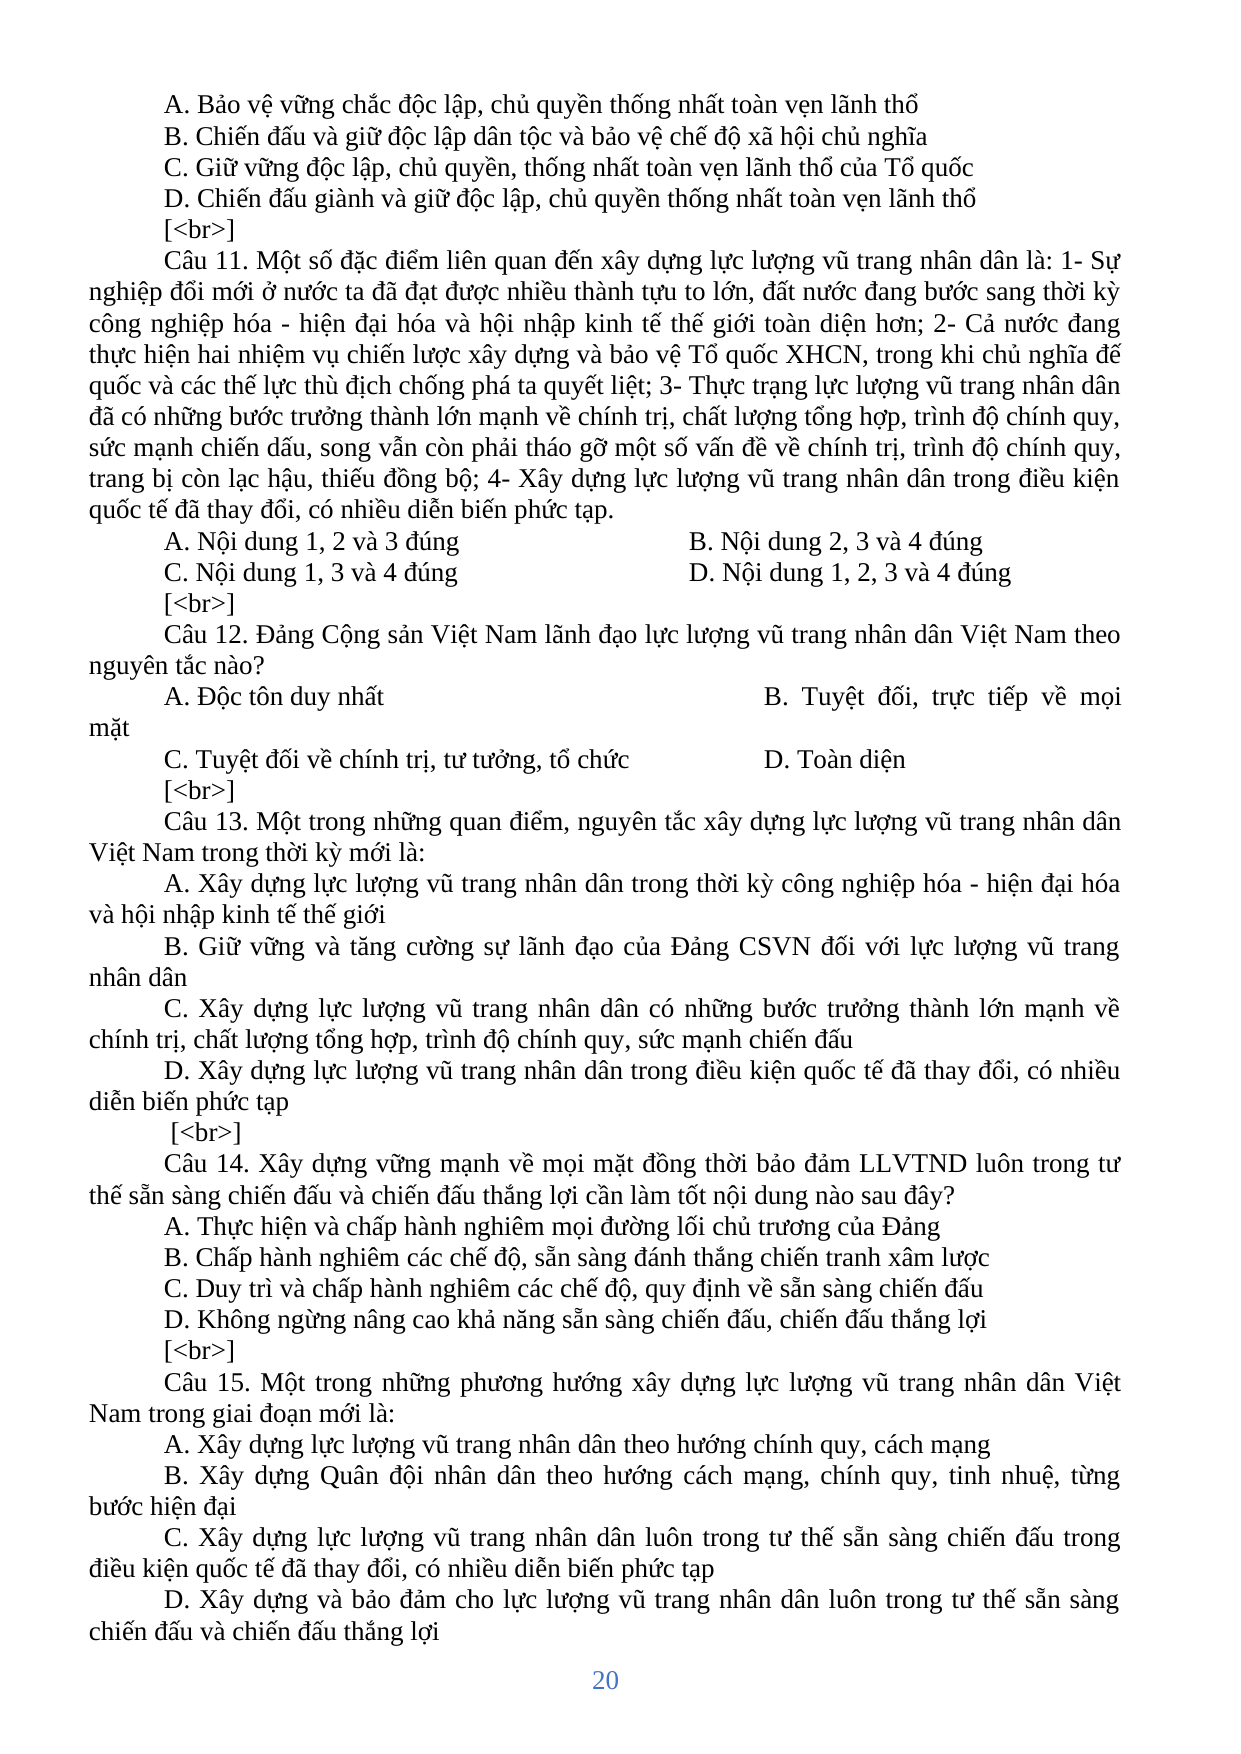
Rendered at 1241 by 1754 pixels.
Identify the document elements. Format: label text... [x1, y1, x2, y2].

text C. Tuyệt đối về chính trị, tư tưởng, tổ chức D. Toàn diện [89, 743, 1122, 774]
text C. Nội dung 1, 3 và 4 đúng D. Nội dung 1, 2, 3 và 4 đúng [89, 556, 1122, 587]
text Câu 11. Một số đặc điểm liên quan đến xây dựng lực lượng vũ trang nhân dân là: 1- Sự nghiệp đổi mới ở nước ta đã đạt được nhiều thành tựu to lớn, đất nước đang bước sang thời kỳ công nghiệp hóa - hiện đại hóa và hội nhập kinh tế thế giới toàn diện hơn; 2- Cả nước đang thực hiện hai nhiệm vụ chiến lược xây dựng và bảo vệ Tổ quốc XHCN, trong khi chủ nghĩa đế quốc và các thế lực thù địch chống phá ta quyết liệt; 3- Thực trạng lực lượng vũ trang nhân dân đã có những bước trưởng thành lớn mạnh về chính trị, chất lượng tổng hợp, trình độ chính quy, sức mạnh chiến dấu, song vẫn còn phải tháo gỡ một số vấn đề về chính trị, trình độ chính quy, trang bị còn lạc hậu, thiếu đồng bộ; 4- Xây dựng lực lượng vũ trang nhân dân trong điều kiện quốc tế đã thay đổi, có nhiều diễn biến phức tạp. [89, 244, 1122, 525]
text A. Xây dựng lực lượng vũ trang nhân dân theo hướng chính quy, cách mạng [89, 1428, 1122, 1459]
text [<br>] [89, 1116, 1122, 1148]
text A. Bảo vệ vững chắc độc lập, chủ quyền thống nhất toàn vẹn lãnh thổ [89, 89, 1122, 120]
text B. Chiến đấu và giữ độc lập dân tộc và bảo vệ chế độ xã hội chủ nghĩa [89, 120, 1122, 151]
text A. Nội dung 1, 2 và 3 đúng B. Nội dung 2, 3 và 4 đúng [89, 525, 1122, 556]
text B. Xây dựng Quân đội nhân dân theo hướng cách mạng, chính quy, tinh nhuệ, từng bước hiện đại [89, 1459, 1122, 1521]
text B. Giữ vững và tăng cường sự lãnh đạo của Đảng CSVN đối với lực lượng vũ trang nhân dân [89, 929, 1122, 992]
text [<br>] [89, 587, 1122, 618]
text A. Xây dựng lực lượng vũ trang nhân dân trong thời kỳ công nghiệp hóa - hiện đại hóa và hội nhập kinh tế thế giới [89, 867, 1122, 929]
text [<br>] [89, 213, 1122, 244]
text Câu 13. Một trong những quan điểm, nguyên tắc xây dựng lực lượng vũ trang nhân dân Việt Nam trong thời kỳ mới là: [89, 805, 1122, 867]
text C. Xây dựng lực lượng vũ trang nhân dân luôn trong tư thế sẵn sàng chiến đấu trong điều kiện quốc tế đã thay đổi, có nhiều diễn biến phức tạp [89, 1521, 1122, 1584]
text C. Giữ vững độc lập, chủ quyền, thống nhất toàn vẹn lãnh thổ của Tổ quốc [89, 151, 1122, 182]
text B. Chấp hành nghiêm các chế độ, sẵn sàng đánh thắng chiến tranh xâm lược [89, 1241, 1122, 1272]
text D. Chiến đấu giành và giữ độc lập, chủ quyền thống nhất toàn vẹn lãnh thổ [89, 182, 1122, 213]
text C. Xây dựng lực lượng vũ trang nhân dân có những bước trưởng thành lớn mạnh về chính trị, chất lượng tổng hợp, trình độ chính quy, sức mạnh chiến đấu [89, 992, 1122, 1054]
text D. Xây dựng và bảo đảm cho lực lượng vũ trang nhân dân luôn trong tư thế sẵn sàng chiến đấu và chiến đấu thắng lợi [89, 1584, 1122, 1646]
text Câu 14. Xây dựng vững mạnh về mọi mặt đồng thời bảo đảm LLVTND luôn trong tư thế sẵn sàng chiến đấu và chiến đấu thắng lợi cần làm tốt nội dung nào sau đây? [89, 1148, 1122, 1210]
text D. Xây dựng lực lượng vũ trang nhân dân trong điều kiện quốc tế đã thay đổi, có nhiều diễn biến phức tạp [89, 1054, 1122, 1116]
text Câu 12. Đảng Cộng sản Việt Nam lãnh đạo lực lượng vũ trang nhân dân Việt Nam theo nguyên tắc nào? [89, 618, 1122, 680]
text Câu 15. Một trong những phương hướng xây dựng lực lượng vũ trang nhân dân Việt Nam trong giai đoạn mới là: [89, 1366, 1122, 1428]
text C. Duy trì và chấp hành nghiêm các chế độ, quy định về sẵn sàng chiến đấu [89, 1272, 1122, 1303]
text [<br>] [89, 1334, 1122, 1366]
text D. Không ngừng nâng cao khả năng sẵn sàng chiến đấu, chiến đấu thắng lợi [89, 1303, 1122, 1334]
text A. Thực hiện và chấp hành nghiêm mọi đường lối chủ trương của Đảng [89, 1210, 1122, 1241]
text [<br>] [89, 774, 1122, 805]
text A. Độc tôn duy nhất B. Tuyệt đối, trực tiếp về mọi mặt [89, 680, 1122, 743]
